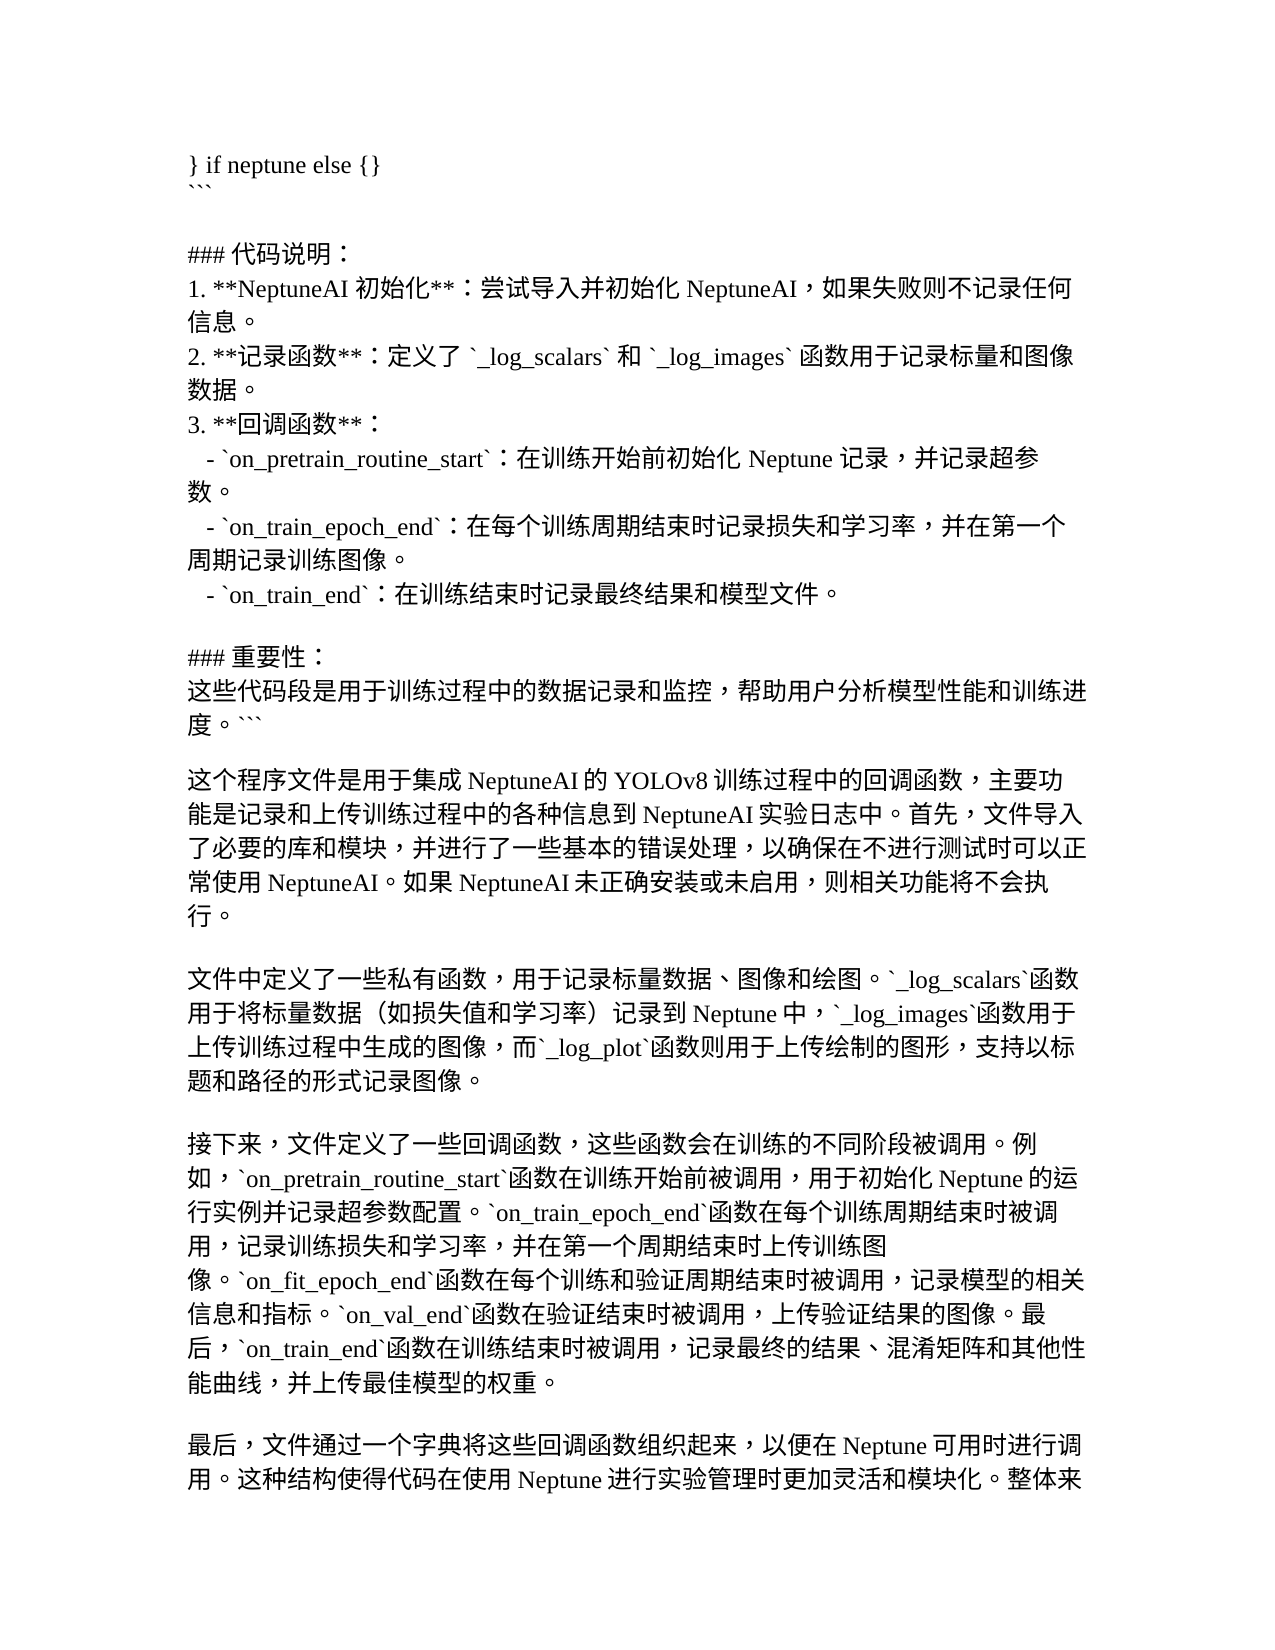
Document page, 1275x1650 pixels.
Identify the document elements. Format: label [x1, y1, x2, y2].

text [187, 150, 1087, 742]
text [187, 763, 1087, 1496]
